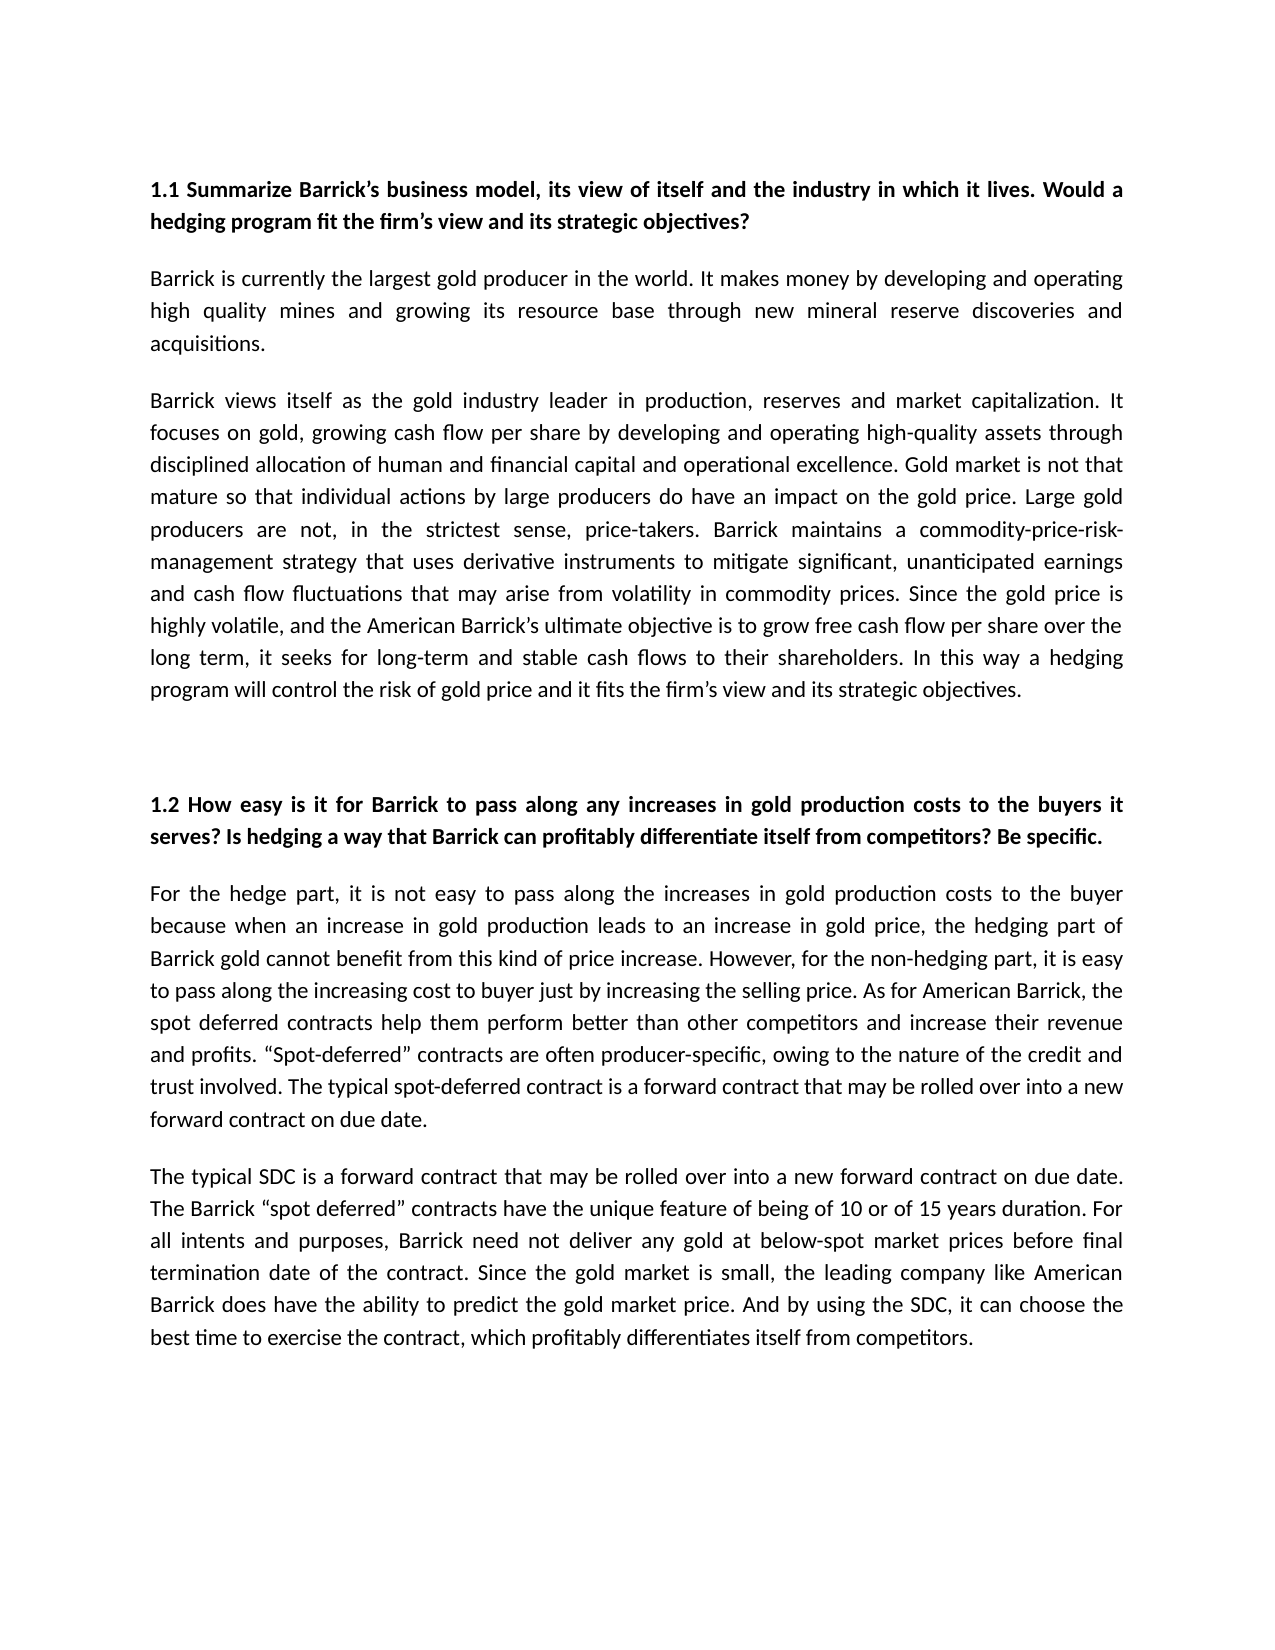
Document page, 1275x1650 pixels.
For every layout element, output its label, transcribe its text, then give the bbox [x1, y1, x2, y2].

text For the hedge part, it is not easy to pass along the increases in gold production costs to the buyer because when an increase in gold production leads to an increase in gold price, the hedging part of Barrick gold cannot benefit from this kind of price increase. However, for the non-hedging part, it is easy to pass along the increasing cost to buyer just by increasing the selling price. As for American Barrick, the spot deferred contracts help them perform better than other competitors and increase their revenue and profits. “Spot-deferred” contracts are often producer-specific, owing to the nature of the credit and trust involved. The typical spot-deferred contract is a forward contract that may be rolled over into a new forward contract on due date. [150, 879, 1125, 1133]
text The typical SDC is a forward contract that may be rolled over into a new forward contract on due date. The Barrick “spot deferred” contracts have the unique feature of being of 10 or of 15 years duration. For all intents and purposes, Barrick need not deliver any gold at below-spot market prices before final termination date of the contract. Since the gold market is small, the leading company like American Barrick does have the ability to predict the gold market price. And by using the SDC, it can choose the best time to exercise the contract, which profitably differentiates itself from competitors. [150, 1162, 1125, 1351]
text Barrick is currently the largest gold producer in the world. It makes money by developing and operating high quality mines and growing its resource base through new mineral reserve discoveries and acquisitions. [150, 264, 1125, 357]
text 1.2 How easy is it for Barrick to pass along any increases in gold production costs to the buyers it serves? Is hedging a way that Barrick can profitably differentiate itself from competitors? Be specific. [150, 790, 1125, 850]
text Barrick views itself as the gold industry leader in production, reserves and market capitalization. It focuses on gold, growing cash flow per share by developing and operating high-quality assets through disciplined allocation of human and financial capital and operational excellence. Gold market is not that mature so that individual actions by large producers do have an impact on the gold price. Large gold producers are not, in the strictest sense, price-takers. Barrick maintains a commodity-price-risk-management strategy that uses derivative instruments to mitigate significant, unanticipated earnings and cash flow fluctuations that may arise from volatility in commodity prices. Since the gold price is highly volatile, and the American Barrick’s ultimate objective is to grow free cash flow per share over the long term, it seeks for long-term and stable cash flows to their shareholders. In this way a hedging program will control the risk of gold price and it fits the firm’s view and its strategic objectives. [150, 386, 1125, 704]
text 1.1 Summarize Barrick’s business model, its view of itself and the industry in which it lives. Would a hedging program fit the firm’s view and its strategic objectives? [150, 175, 1125, 235]
